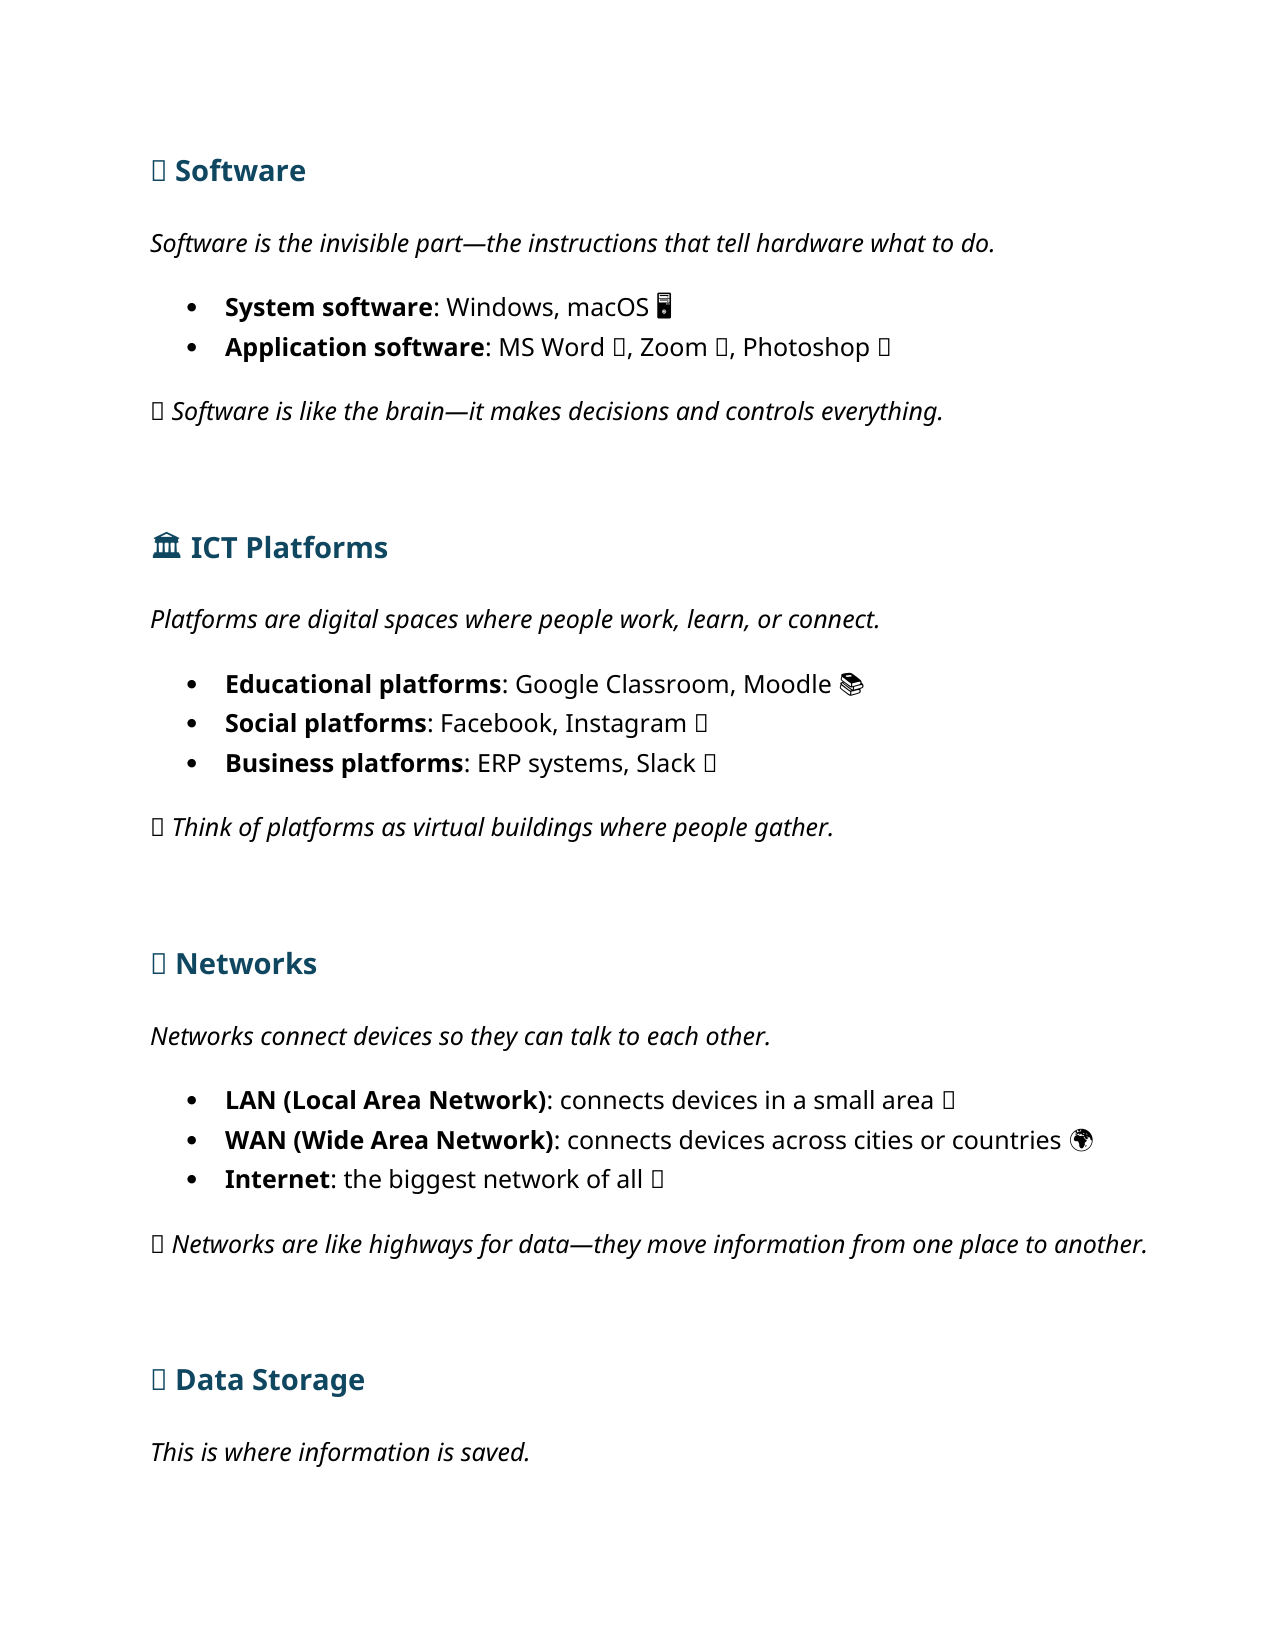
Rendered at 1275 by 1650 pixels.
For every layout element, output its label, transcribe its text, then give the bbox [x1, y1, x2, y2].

list Business platforms: ERP systems, Slack 💼 [187, 746, 1266, 779]
subtitle 🏛️ ICT Platforms [150, 527, 1266, 567]
list Social platforms: Facebook, Instagram 👥 [187, 706, 1266, 740]
text Platforms are digital spaces where people work, learn, or connect. [150, 602, 1266, 636]
list System software: Windows, macOS 🖥️ [187, 290, 1266, 324]
text 🧠 Networks are like highways for data—they move information from one place to another. [150, 1226, 1266, 1260]
list LAN (Local Area Network): connects devices in a small area 🏫 [187, 1083, 1266, 1117]
list Educational platforms: Google Classroom, Moodle 📚 [187, 667, 1266, 701]
list WAN (Wide Area Network): connects devices across cities or countries 🌍 [187, 1122, 1266, 1156]
subtitle 🌐 Networks [150, 943, 1266, 983]
subtitle 💾 Data Storage [150, 1359, 1266, 1399]
list Application software: MS Word 📝, Zoom 🎥, Photoshop 🎨 [187, 329, 1266, 363]
text This is where information is saved. [150, 1435, 1266, 1469]
text 🧠 Think of platforms as virtual buildings where people gather. [150, 810, 1266, 844]
text 🧠 Software is like the brain—it makes decisions and controls everything. [150, 394, 1266, 428]
text Software is the invisible part—the instructions that tell hardware what to do. [150, 225, 1266, 259]
text Networks connect devices so they can talk to each other. [150, 1018, 1266, 1052]
list Internet: the biggest network of all 🌐 [187, 1162, 1266, 1196]
subtitle 🧠 Software [150, 150, 1266, 190]
